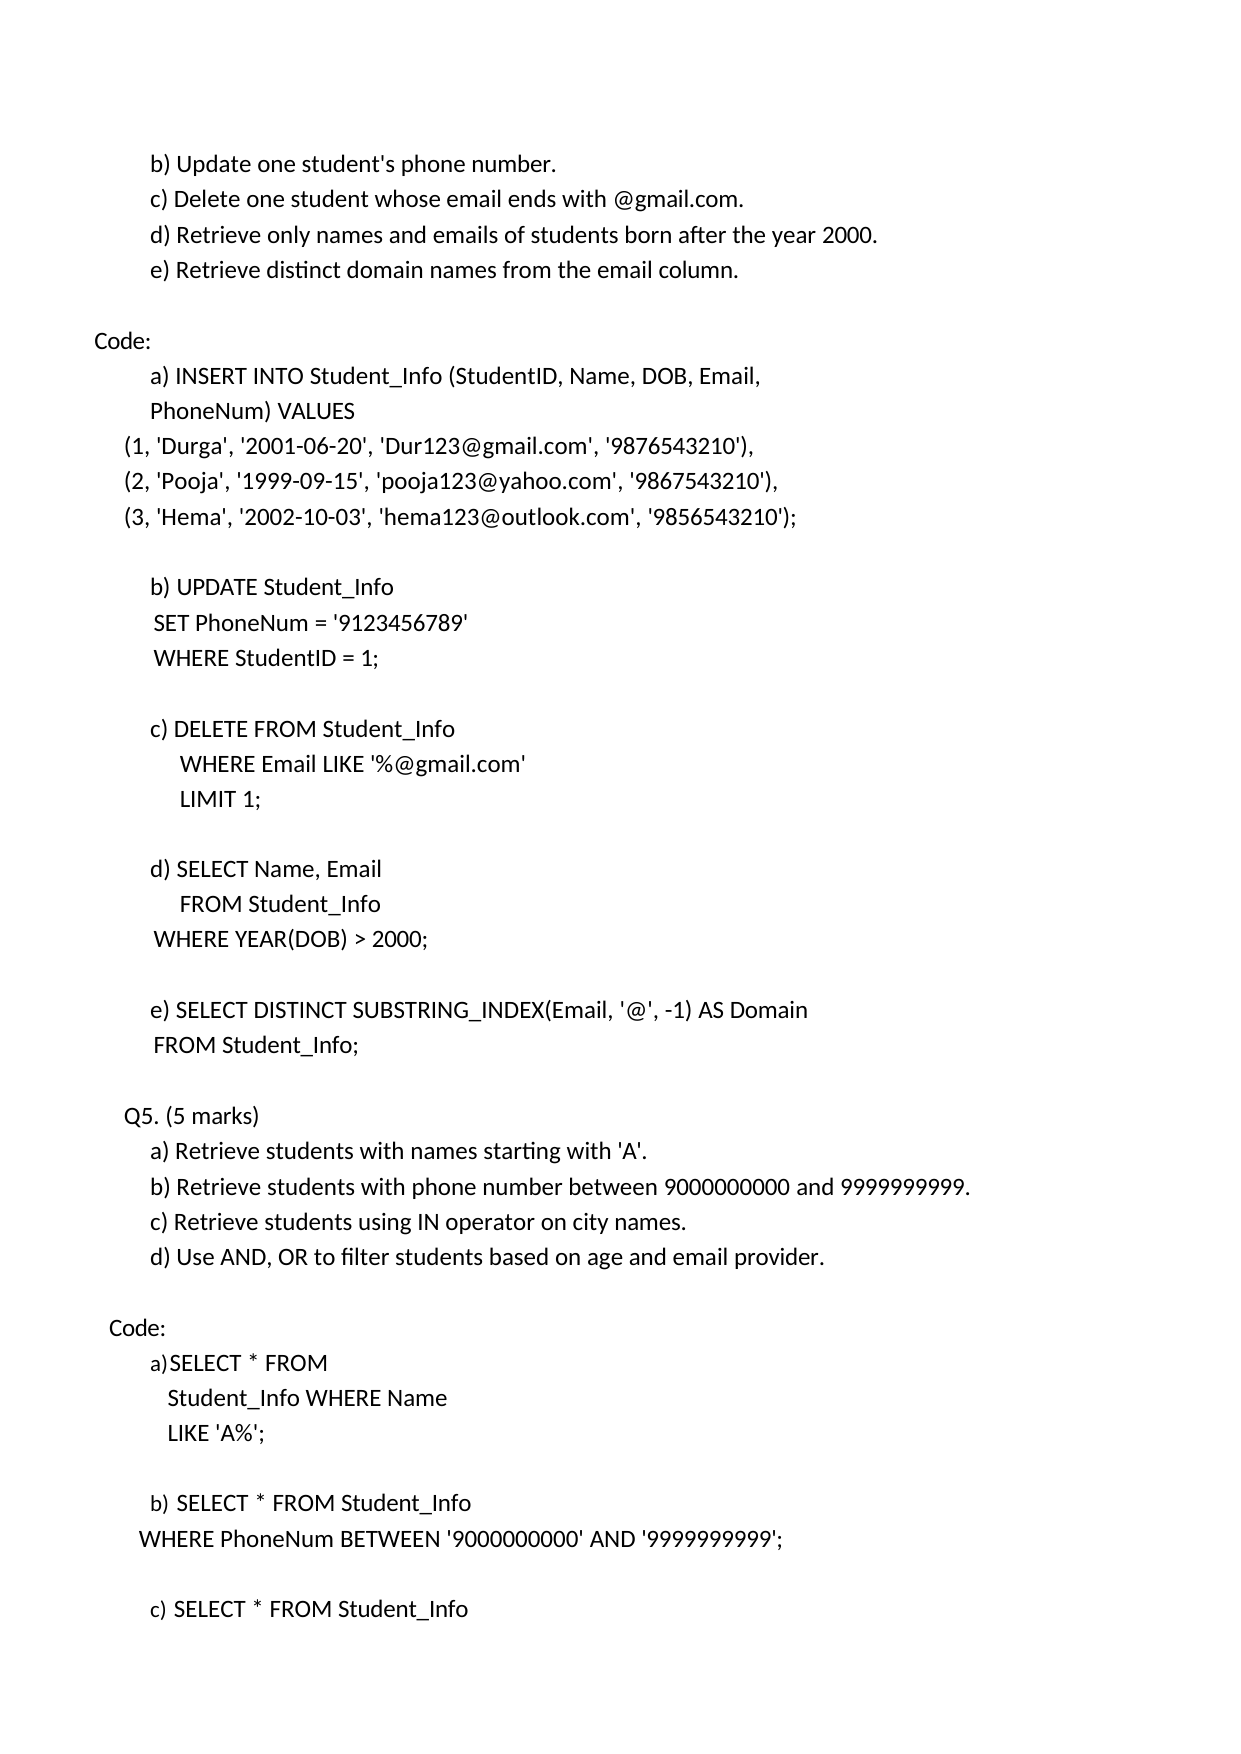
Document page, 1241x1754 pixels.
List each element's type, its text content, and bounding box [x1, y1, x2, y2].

list SELECT * FROM Student_Info WHERE Name LIKE 'A%'; [150, 1347, 465, 1448]
text SET PhoneNum = '9123456789' [153, 607, 1093, 637]
text Code: [109, 1312, 1093, 1342]
text WHERE YEAR(DOB) > 2000; [153, 923, 1093, 954]
text FROM Student_Info; [153, 1029, 1093, 1059]
list Update one student's phone number. [150, 148, 1093, 178]
list DELETE FROM Student_Info WHERE Email LIKE '%@gmail.com' LIMIT 1; [150, 713, 526, 813]
list UPDATE Student_Info [150, 572, 1093, 602]
text (1, 'Durga', '2001-06-20', 'Dur123@gmail.com', '9876543210'), [124, 430, 1093, 461]
list INSERT INTO Student_Info (StudentID, Name, DOB, Email, PhoneNum) VALUES [150, 360, 885, 426]
text Q5. (5 marks) [124, 1100, 1093, 1130]
list SELECT DISTINCT SUBSTRING_INDEX(Email, '@', -1) AS Domain [150, 994, 1093, 1024]
text Code: [94, 325, 1093, 355]
list Use AND, OR to filter students based on age and email provider. [150, 1241, 1093, 1272]
list Retrieve students with phone number between 9000000000 and 9999999999. [150, 1171, 1093, 1201]
list Retrieve students using IN operator on city names. [150, 1206, 1093, 1236]
text (2, 'Pooja', '1999-09-15', 'pooja123@yahoo.com', '9867543210'), [124, 465, 1093, 496]
list SELECT * FROM Student_Info [150, 1488, 1093, 1518]
list Retrieve students with names starting with 'A'. [150, 1135, 1093, 1166]
list Retrieve distinct domain names from the email column. [150, 254, 1093, 284]
list SELECT Name, Email FROM Student_Info [150, 853, 382, 919]
list Retrieve only names and emails of students born after the year 2000. [150, 219, 1093, 249]
text WHERE StudentID = 1; [153, 642, 1093, 673]
text WHERE PhoneNum BETWEEN '9000000000' AND '9999999999'; [138, 1523, 1093, 1553]
list SELECT * FROM Student_Info [150, 1594, 1093, 1624]
list Delete one student whose email ends with @gmail.com. [150, 183, 1093, 214]
text (3, 'Hema', '2002-10-03', 'hema123@outlook.com', '9856543210'); [124, 501, 1093, 531]
